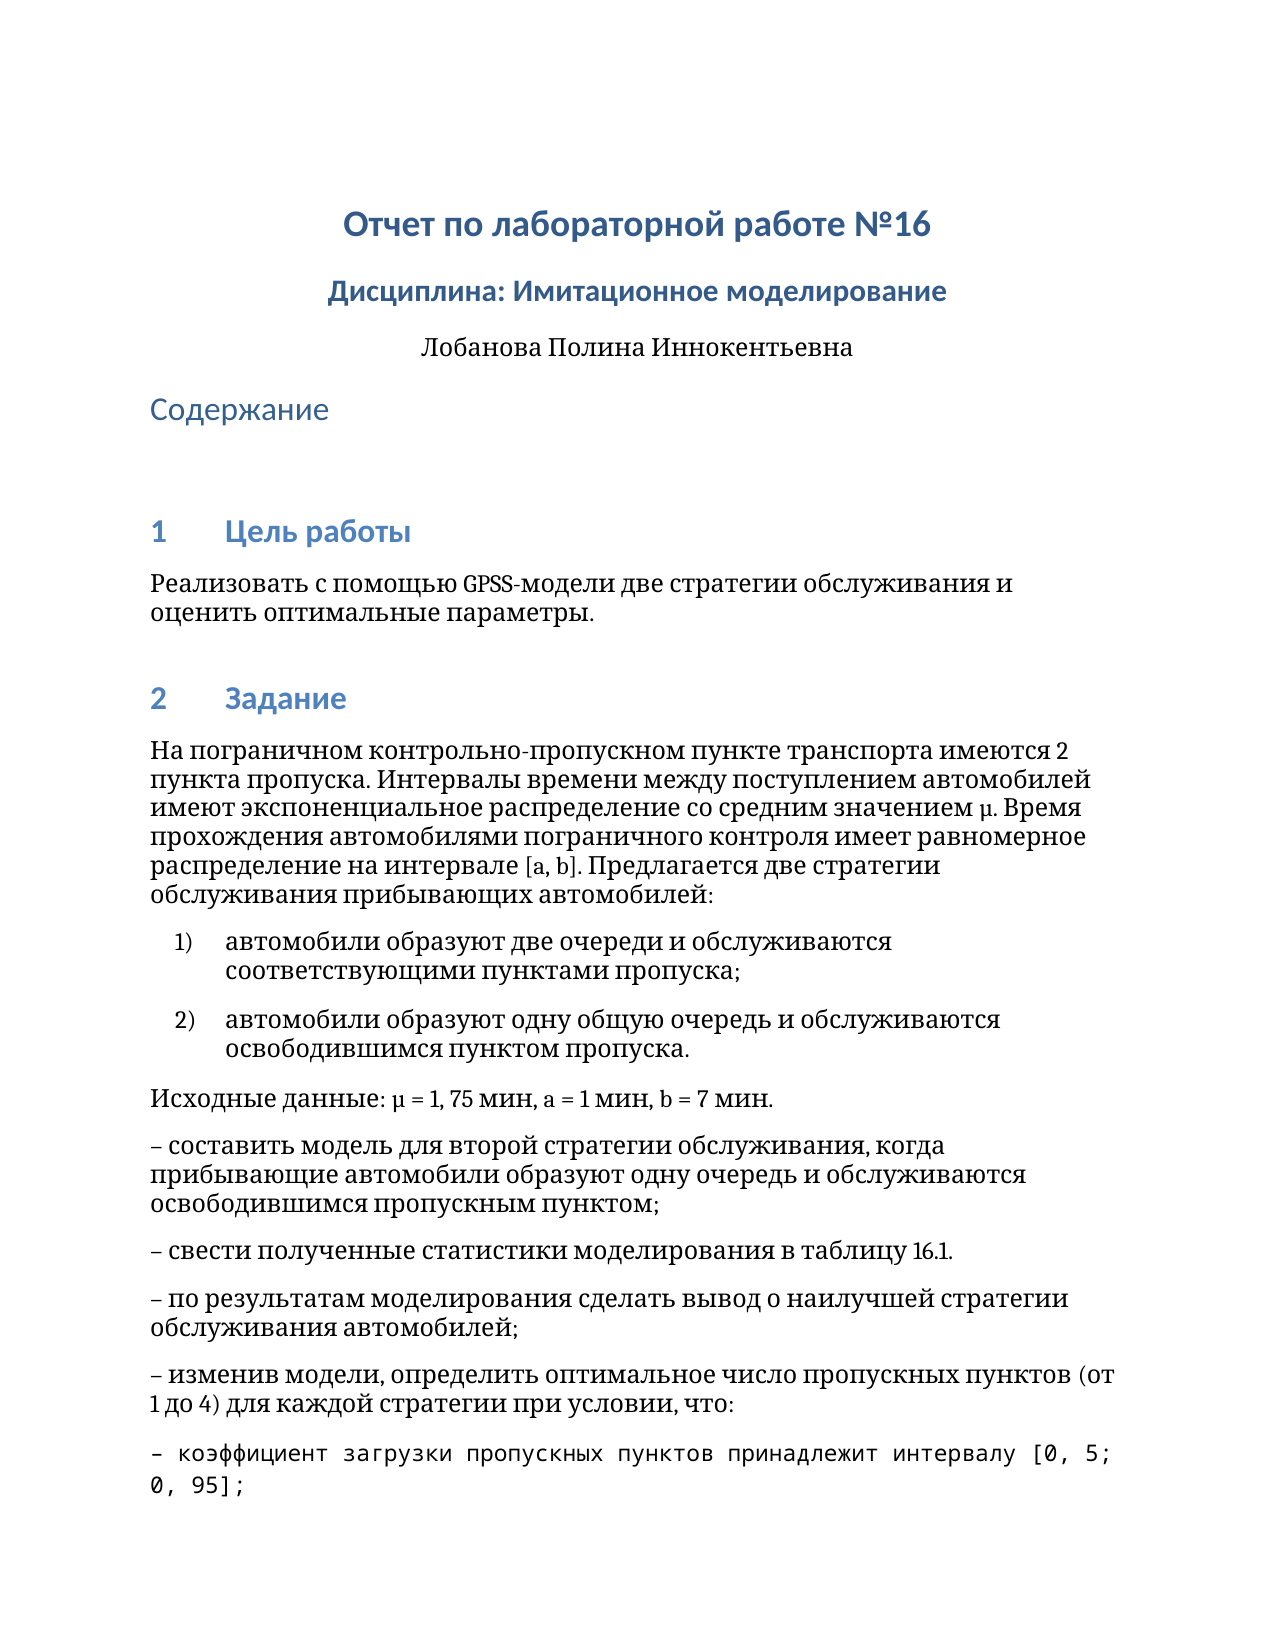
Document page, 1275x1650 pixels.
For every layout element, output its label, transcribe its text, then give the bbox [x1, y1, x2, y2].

text Исходные данные: µ = 1, 75 мин, a = 1 мин, b = 7 мин. [150, 1085, 1125, 1113]
text – изменив модели, определить оптимальное число пропускных пунктов (от 1 до 4) для каждой стратегии при условии, что: [150, 1361, 1125, 1418]
text – составить модель для второй стратегии обслуживания, когда прибывающие автомобили образуют одну очередь и обслуживаются освободившимся пропускным пунктом; [150, 1132, 1125, 1218]
subtitle 1 Цель работы [150, 510, 1125, 551]
text Реализовать с помощью GPSS-модели две стратегии обслуживания и оценить оптимальные параметры. [150, 570, 1125, 627]
text Лобанова Полина Иннокентьевна [150, 334, 1125, 363]
list автомобили образуют две очереди и обслуживаются соответствующими пунктами пропуска; [175, 928, 1125, 986]
list автомобили образуют одну общую очередь и обслуживаются освободившимся пунктом пропуска. [175, 1006, 1125, 1064]
text На пограничном контрольно-пропускном пункте транспорта имеются 2 пункта пропуска. Интервалы времени между поступлением автомобилей имеют экспоненциальное распределение со средним значением µ. Время прохождения автомобилями пограничного контроля имеет равномерное распределение на интервале [a, b]. Предлагается две стратегии обслуживания прибывающих автомобилей: [150, 737, 1125, 909]
subtitle Дисциплина: Имитационное моделирование [150, 271, 1125, 309]
subtitle 2 Задание [150, 677, 1125, 718]
text – свести полученные статистики моделирования в таблицу 16.1. [150, 1237, 1125, 1266]
text – по результатам моделирования сделать вывод о наилучшей стратегии обслуживания автомобилей; [150, 1285, 1125, 1342]
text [150, 1437, 1125, 1500]
title Отчет по лабораторной работе №16 [150, 200, 1125, 246]
